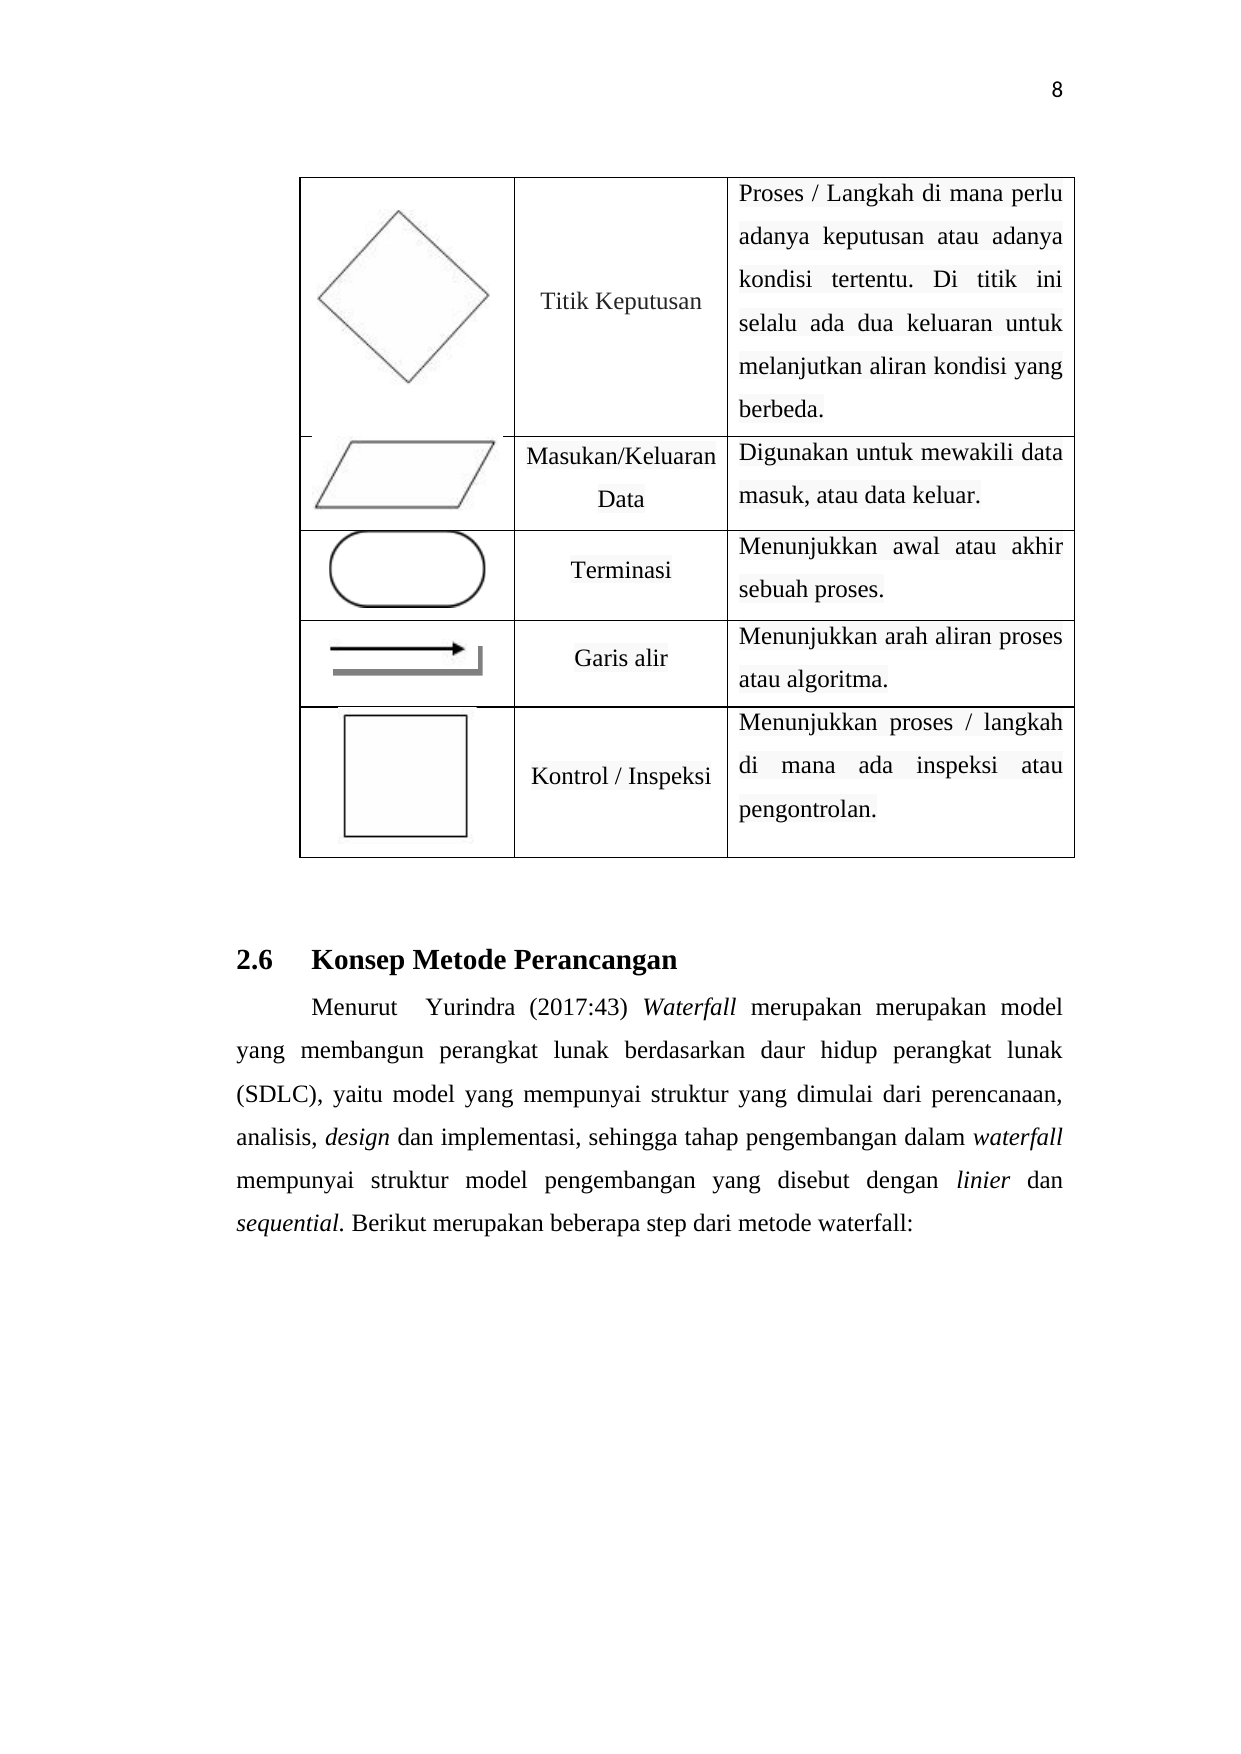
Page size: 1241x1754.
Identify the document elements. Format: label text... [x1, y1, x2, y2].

text Menurut Yurindra (2017:43) Waterfall merupakan merupakan model yang membangun perangkat lunak berdasarkan daur hidup perangkat lunak (SDLC), yaitu model yang mempunyai struktur yang dimulai dari perencanaan, analisis, design dan implementasi, sehingga tahap pengembangan dalam waterfall mempunyai struktur model pengembangan yang disebut dengan linier dan sequential. Berikut merupakan beberapa step dari metode waterfall: [236, 992, 1063, 1237]
picture [316, 209, 499, 391]
picture [338, 707, 477, 844]
table_cell Menunjukkan awal atau akhir sebuah proses. [728, 531, 1074, 620]
table_cell [301, 437, 514, 530]
table_cell [301, 621, 514, 706]
table_cell [301, 531, 514, 620]
table_cell Kontrol / Inspeksi [515, 708, 727, 857]
picture [329, 639, 478, 669]
table_cell Digunakan untuk mewakili data masuk, atau data keluar. [728, 437, 1074, 530]
table_cell Proses / Langkah di mana perlu adanya keputusan atau adanya kondisi tertentu. Di titik ini selalu ada dua keluaran untuk melanjutkan aliran kondisi yang berbeda. [728, 178, 1074, 436]
table_cell Menunjukkan proses / langkah di mana ada inspeksi atau pengontrolan. [728, 708, 1074, 857]
table_cell [301, 708, 514, 857]
picture [311, 436, 503, 517]
table_cell Terminasi [515, 531, 727, 620]
text 2.6 Konsep Metode Perancangan [236, 942, 1063, 976]
table_cell Masukan/Keluaran Data [515, 437, 727, 530]
table_cell Titik Keputusan [515, 178, 727, 436]
table_cell [301, 178, 514, 436]
table_cell Garis alir [515, 621, 727, 706]
table_cell Menunjukkan arah aliran proses atau algoritma. [728, 621, 1074, 706]
picture [329, 531, 486, 608]
